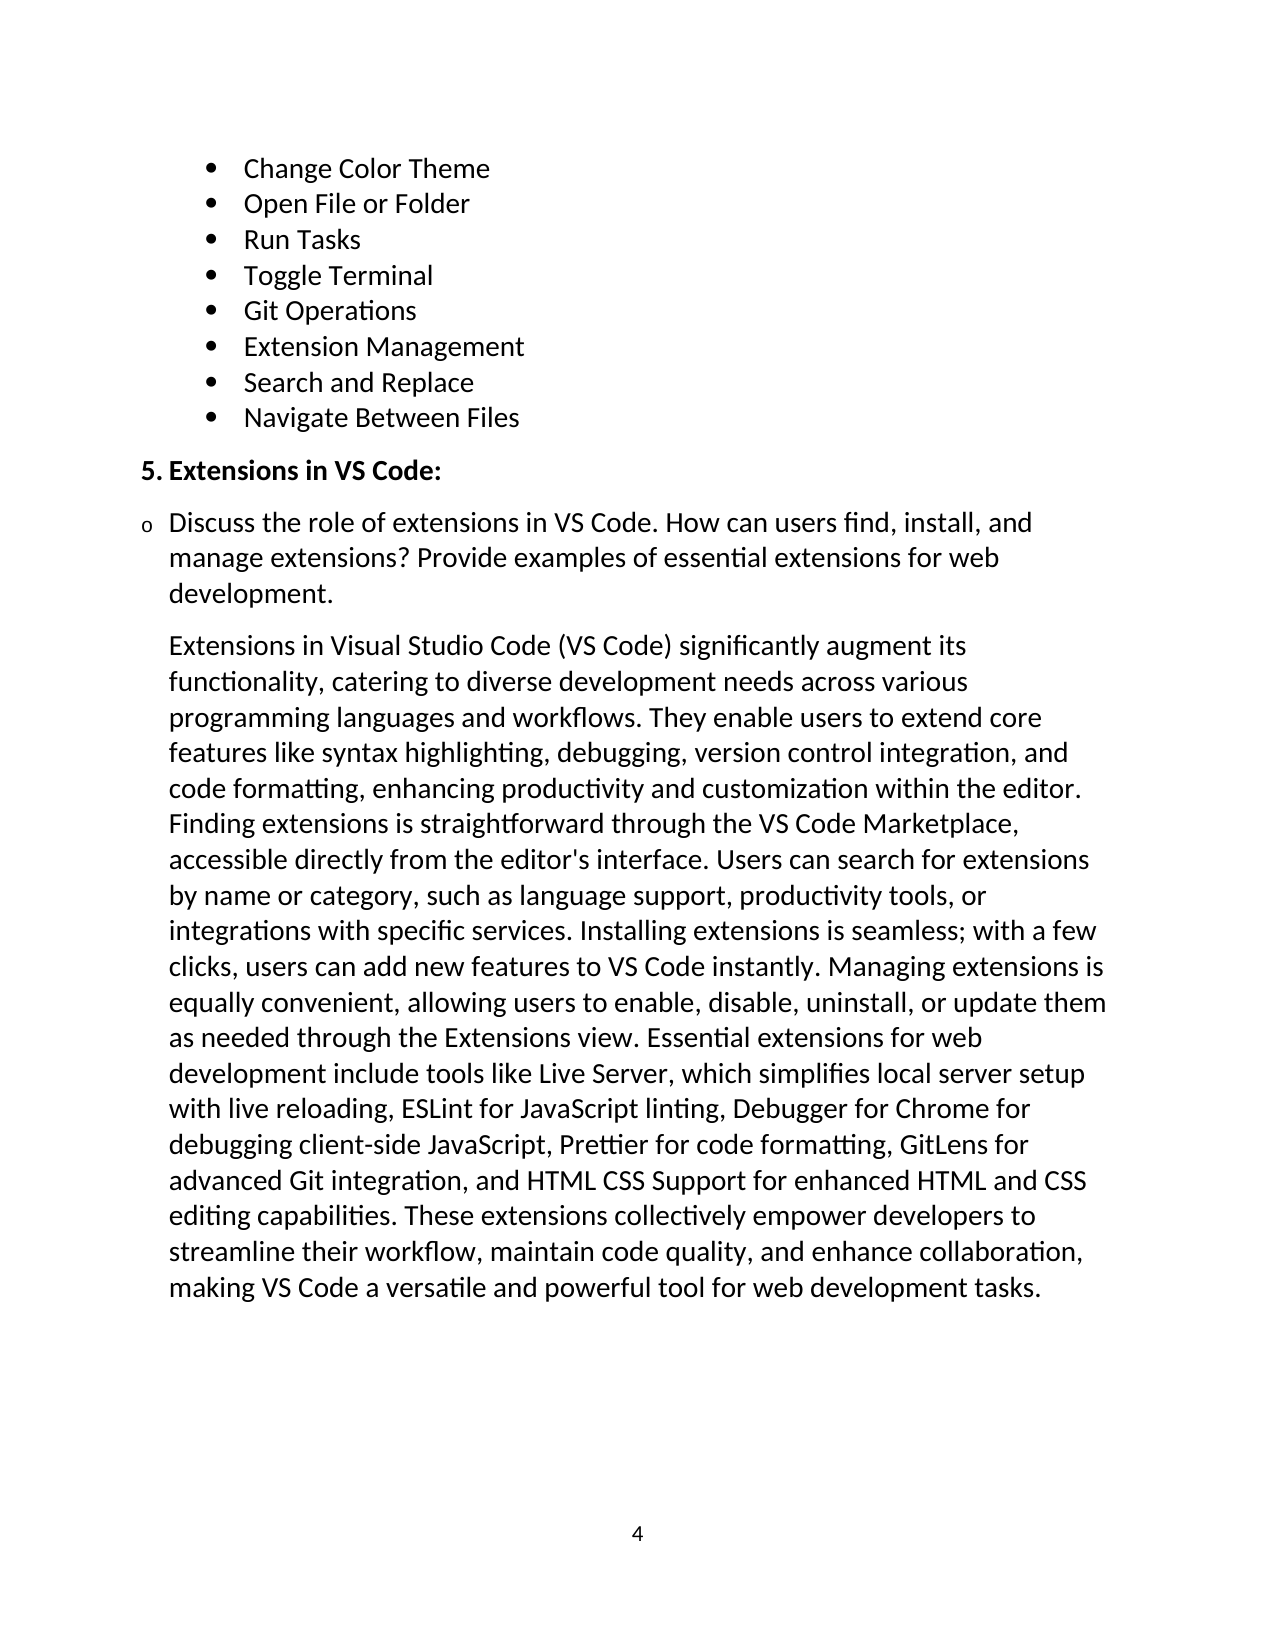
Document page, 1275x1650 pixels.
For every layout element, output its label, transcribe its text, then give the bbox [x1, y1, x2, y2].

list Discuss the role of extensions in VS Code. How can users find, install, and manage extensions? Provide examples of essential extensions for web development. [141, 504, 1125, 611]
list Run Tasks [206, 221, 1125, 257]
list Git Operations [206, 292, 1125, 328]
text Extensions in Visual Studio Code (VS Code) significantly augment its functionality, catering to diverse development needs across various programming languages and workflows. They enable users to extend core features like syntax highlighting, debugging, version control integration, and code formatting, enhancing productivity and customization within the editor. Finding extensions is straightforward through the VS Code Marketplace, accessible directly from the editor's interface. Users can search for extensions by name or category, such as language support, productivity tools, or integrations with specific services. Installing extensions is seamless; with a few clicks, users can add new features to VS Code instantly. Managing extensions is equally convenient, allowing users to enable, disable, uninstall, or update them as needed through the Extensions view. Essential extensions for web development include tools like Live Server, which simplifies local server setup with live reloading, ESLint for JavaScript linting, Debugger for Chrome for debugging client-side JavaScript, Prettier for code formatting, GitLens for advanced Git integration, and HTML CSS Support for enhanced HTML and CSS editing capabilities. These extensions collectively empower developers to streamline their workflow, maintain code quality, and enhance collaboration, making VS Code a versatile and powerful tool for web development tasks. [169, 627, 1125, 1304]
list Extensions in VS Code: [141, 452, 1125, 487]
list Open File or Folder [206, 186, 1125, 221]
list Extension Management [206, 328, 1125, 364]
list Search and Replace [206, 364, 1125, 399]
list Toggle Terminal [206, 257, 1125, 292]
list Navigate Between Files [206, 399, 1125, 435]
list Change Color Theme [206, 150, 1125, 186]
